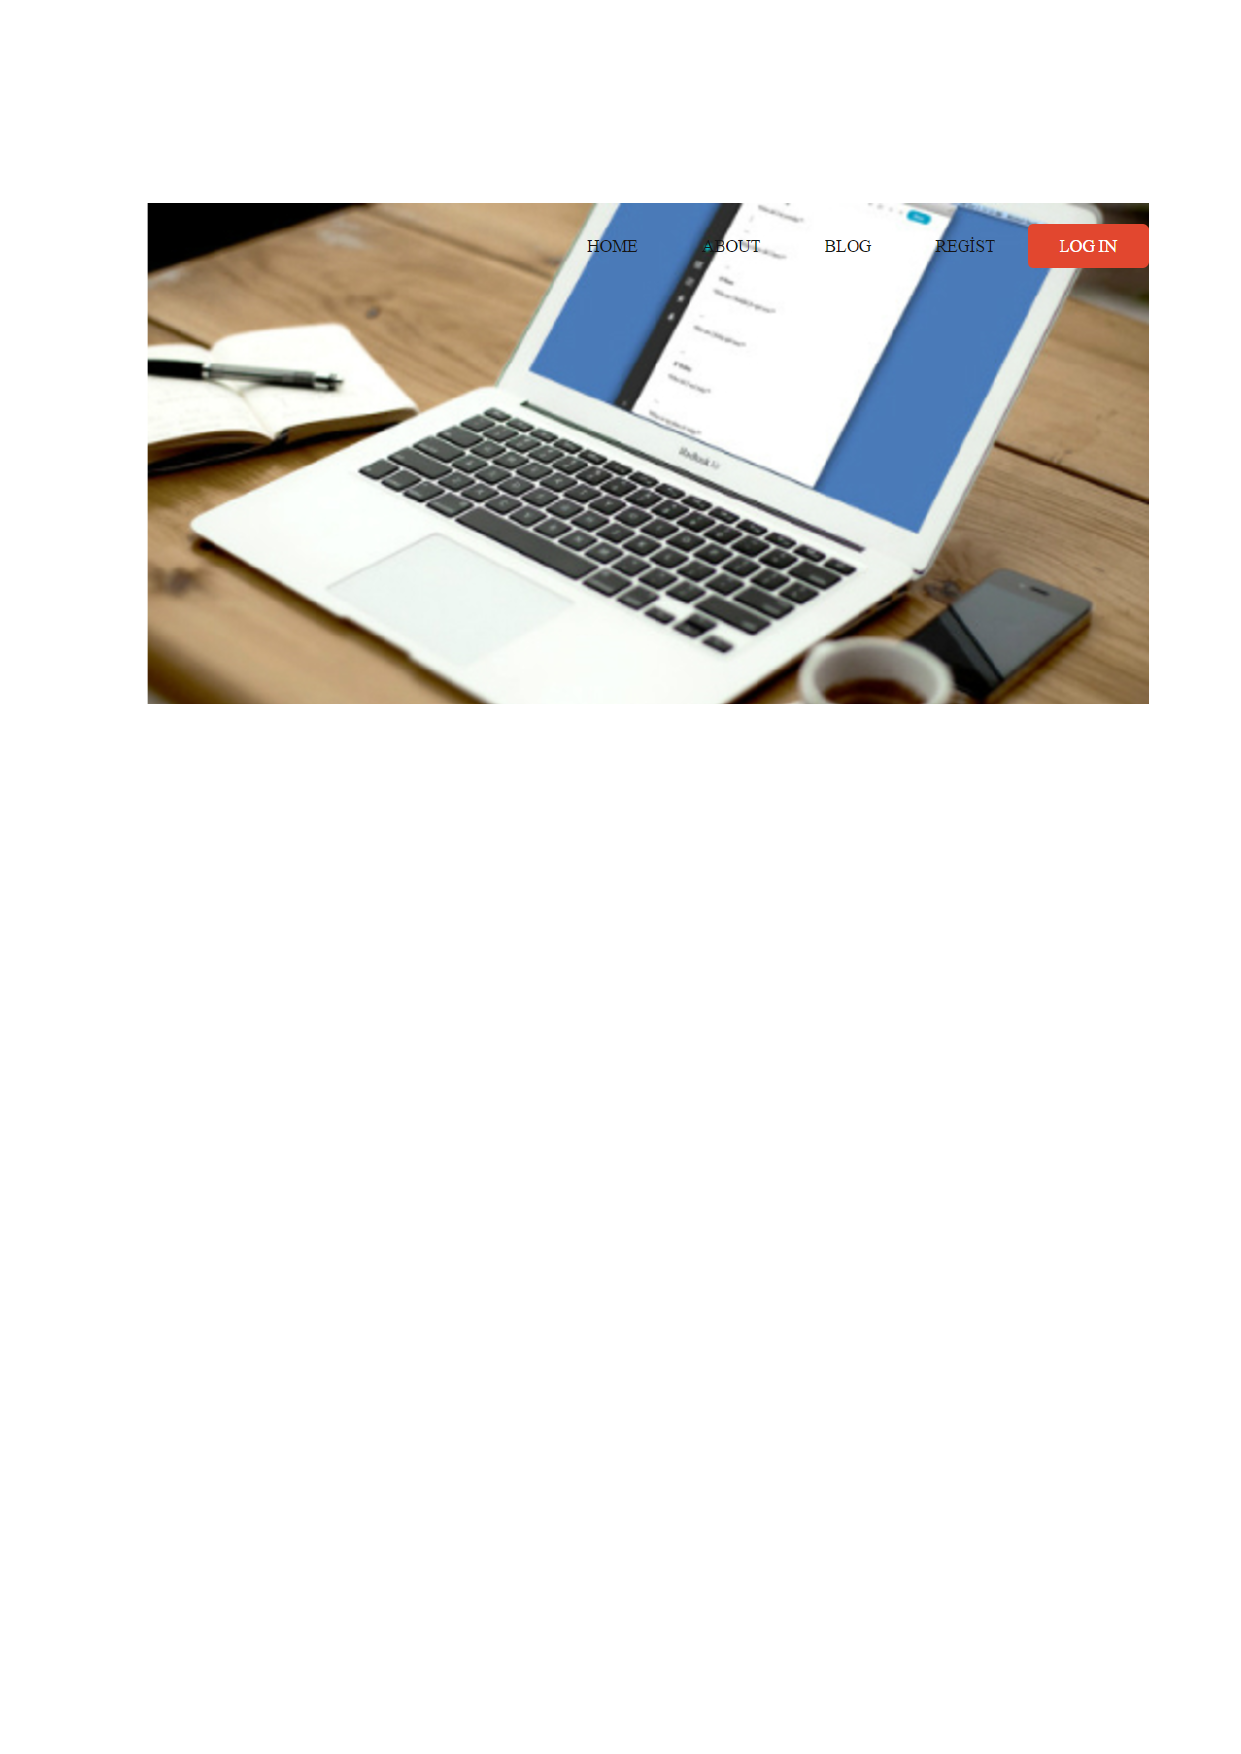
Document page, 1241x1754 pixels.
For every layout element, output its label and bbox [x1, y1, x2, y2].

picture [147, 194, 1198, 704]
